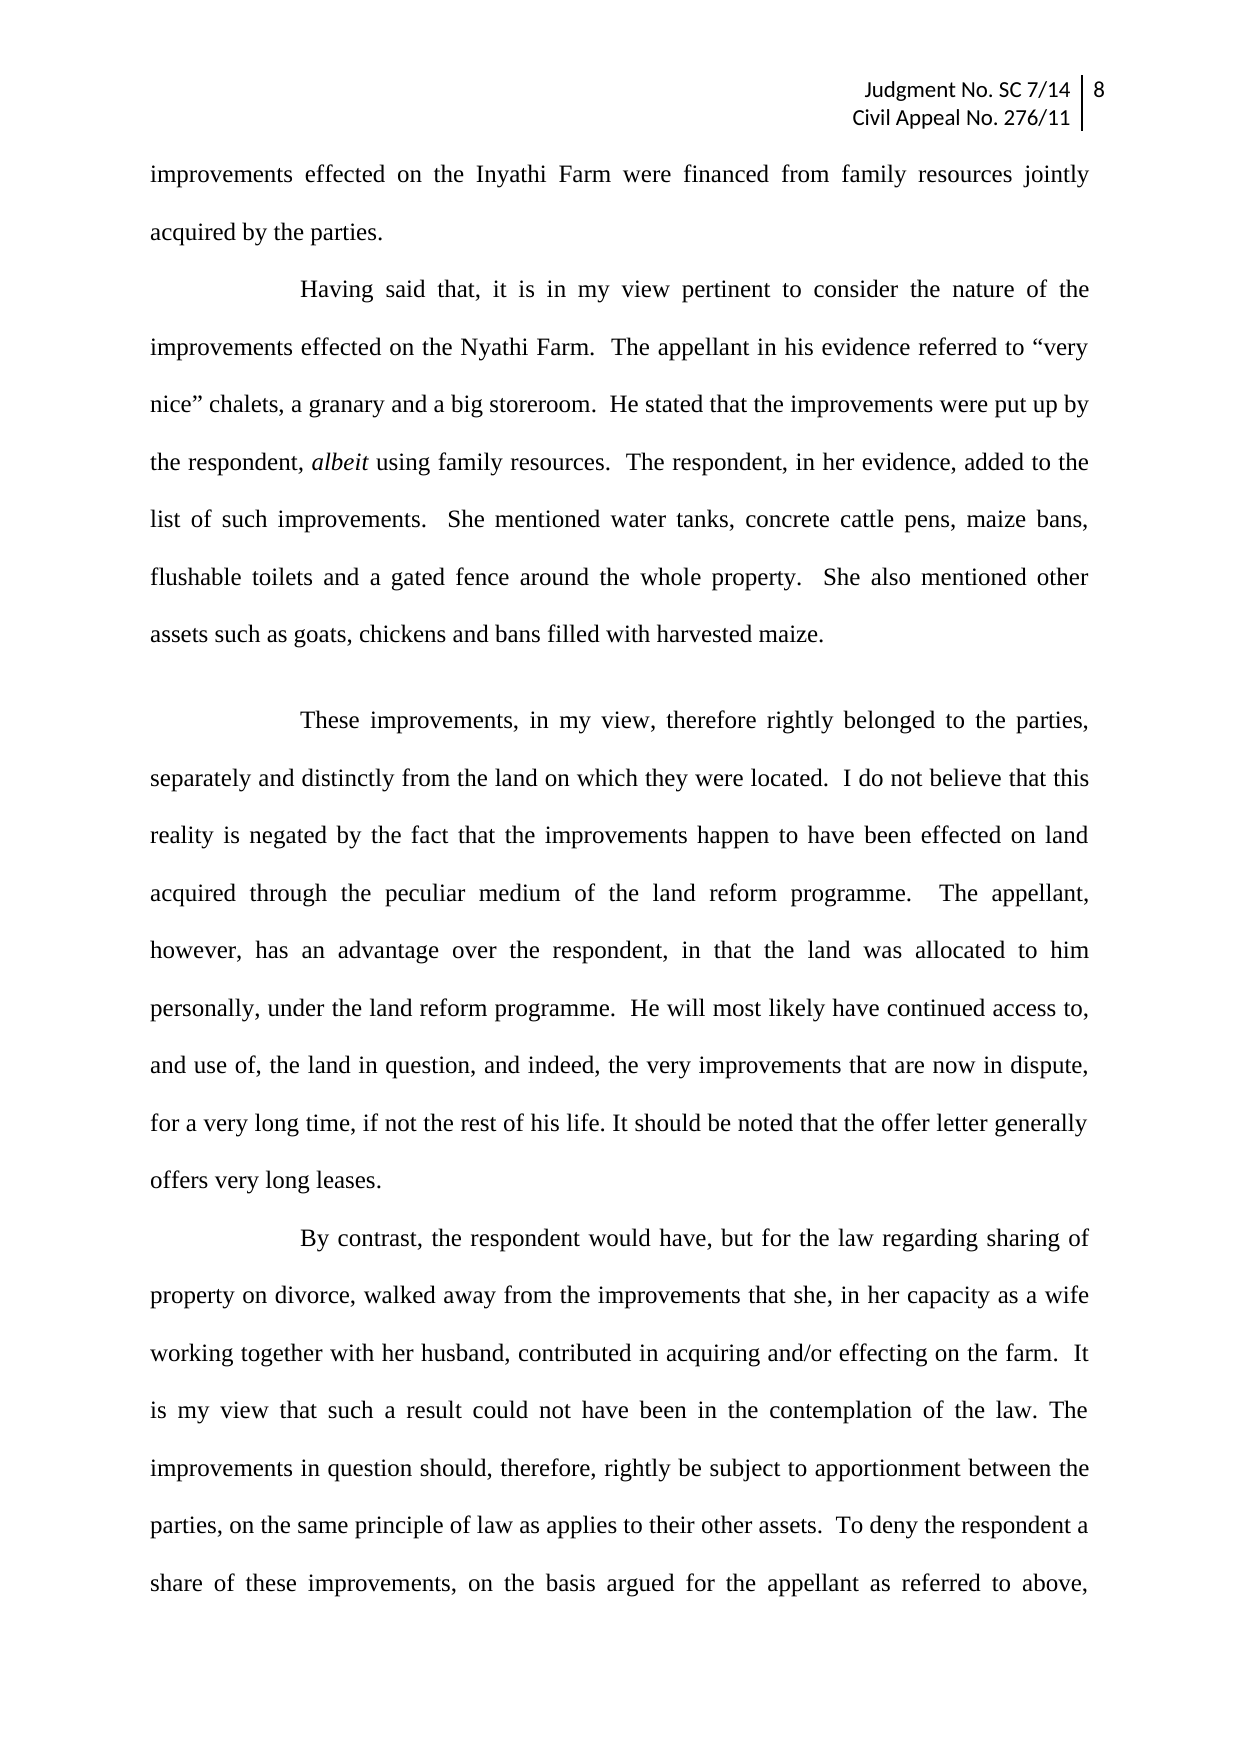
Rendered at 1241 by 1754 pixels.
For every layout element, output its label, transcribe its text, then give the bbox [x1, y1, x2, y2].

text Having said that, it is in my view pertinent to consider the nature of the improvements effected on the Nyathi Farm. The appellant in his evidence referred to “very nice” chalets, a granary and a big storeroom. He stated that the improvements were put up by the respondent, albeit using family resources. The respondent, in her evidence, added to the list of such improvements. She mentioned water tanks, concrete cattle pens, maize bans, flushable toilets and a gated fence around the whole property. She also mentioned other assets such as goats, chickens and bans filled with harvested maize. [150, 274, 1090, 648]
text These improvements, in my view, therefore rightly belonged to the parties, separately and distinctly from the land on which they were located. I do not believe that this reality is negated by the fact that the improvements happen to have been effected on land acquired through the peculiar medium of the land reform programme. The appellant, however, has an advantage over the respondent, in that the land was allocated to him personally, under the land reform programme. He will most likely have continued access to, and use of, the land in question, and indeed, the very improvements that are now in dispute, for a very long time, if not the rest of his life. It should be noted that the offer letter generally offers very long leases. [150, 705, 1090, 1194]
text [150, 1223, 1090, 1597]
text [150, 159, 1090, 245]
